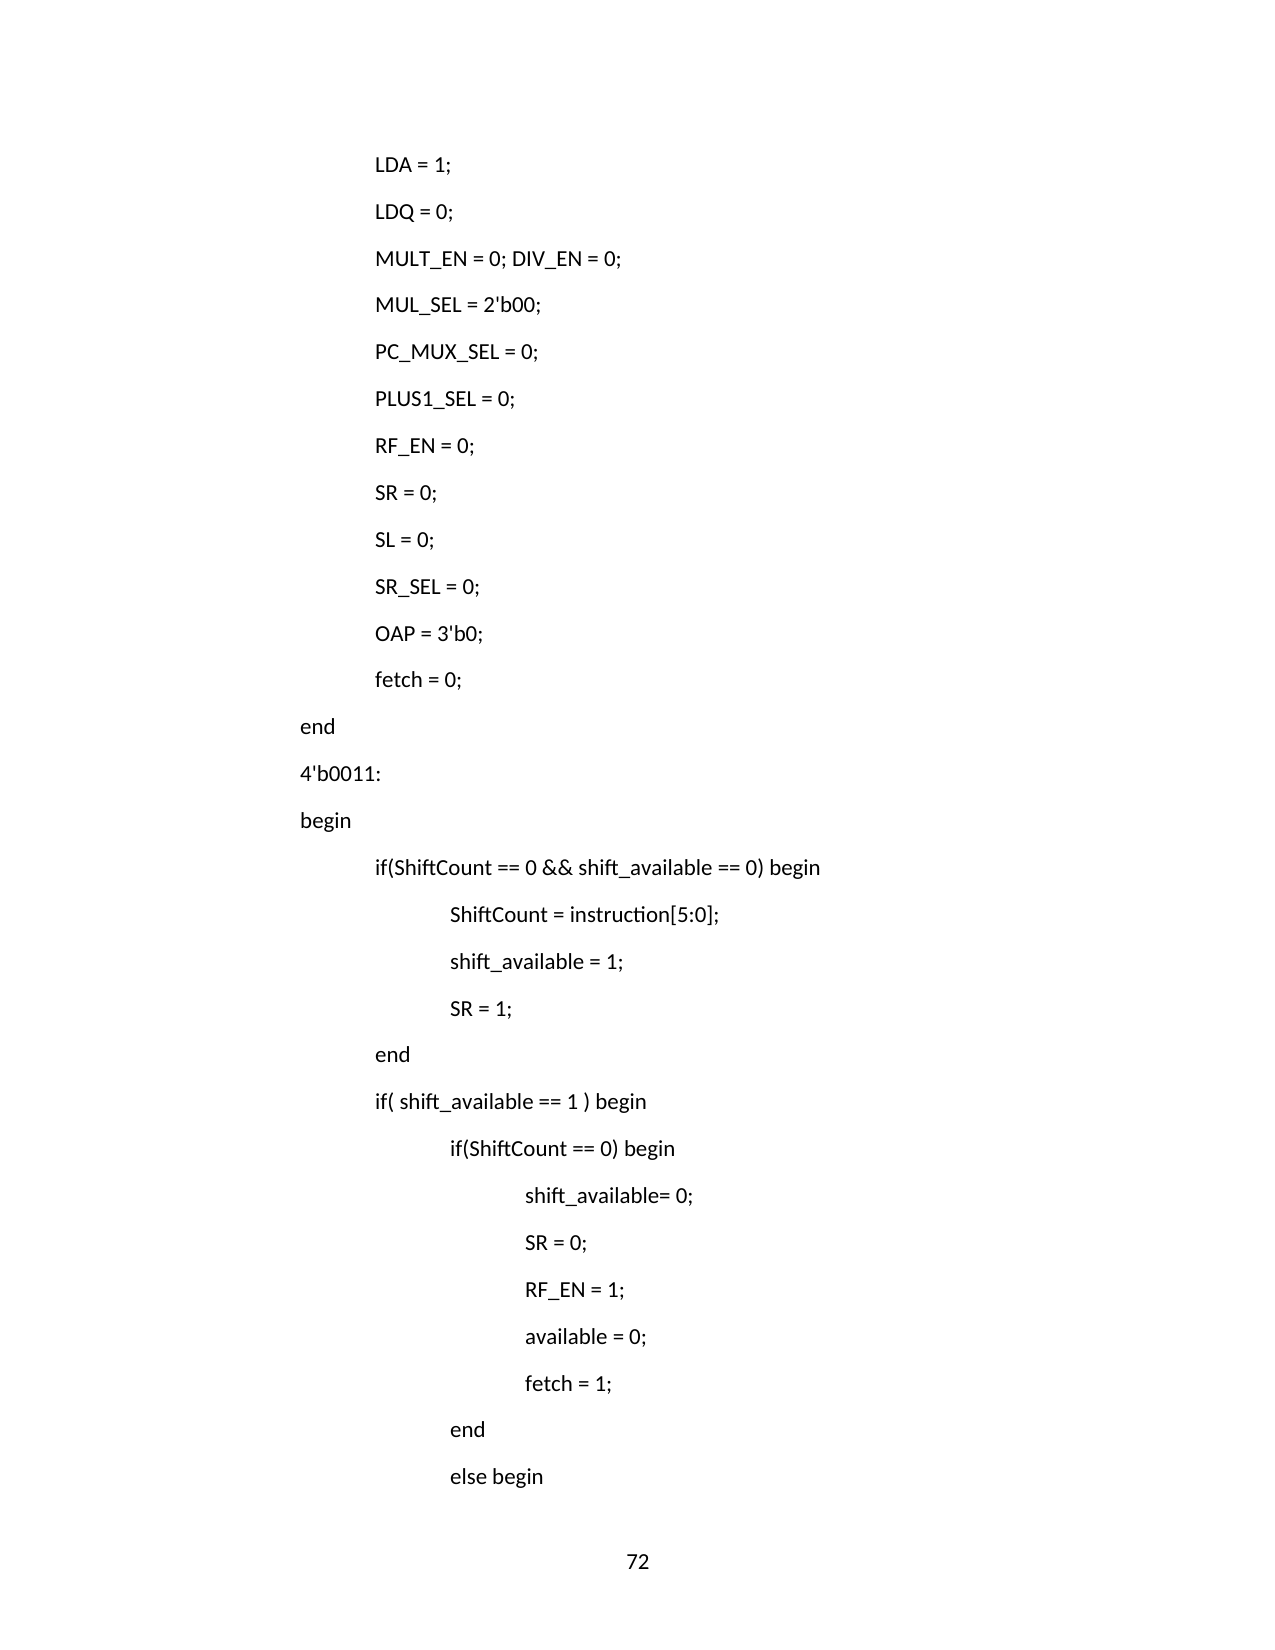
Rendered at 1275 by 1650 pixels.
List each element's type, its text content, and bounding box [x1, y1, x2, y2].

text RF_EN = 0; [150, 431, 1125, 459]
text fetch = 0; [150, 666, 1125, 694]
text end [150, 1416, 1125, 1444]
text begin [150, 806, 1125, 834]
text 4'b0011: [150, 759, 1125, 787]
text if( shift_available == 1 ) begin [150, 1087, 1125, 1116]
text fetch = 1; [150, 1369, 1125, 1397]
text ShiftCount = instruction[5:0]; [150, 900, 1125, 928]
text SR = 0; [150, 1228, 1125, 1256]
text else begin [150, 1462, 1125, 1491]
text RF_EN = 1; [150, 1275, 1125, 1303]
text available = 0; [150, 1322, 1125, 1350]
text shift_available= 0; [150, 1181, 1125, 1209]
text SR = 1; [150, 994, 1125, 1022]
text end [150, 712, 1125, 741]
text if(ShiftCount == 0) begin [150, 1134, 1125, 1162]
text LDA = 1; [150, 150, 1125, 178]
text SL = 0; [150, 525, 1125, 553]
text SR_SEL = 0; [150, 572, 1125, 600]
text PC_MUX_SEL = 0; [150, 337, 1125, 366]
text SR = 0; [150, 478, 1125, 506]
text OAP = 3'b0; [150, 619, 1125, 647]
text LDQ = 0; [150, 197, 1125, 225]
text if(ShiftCount == 0 && shift_available == 0) begin [150, 853, 1125, 881]
text end [150, 1041, 1125, 1069]
text MULT_EN = 0; DIV_EN = 0; [150, 244, 1125, 272]
text MUL_SEL = 2'b00; [150, 291, 1125, 319]
text shift_available = 1; [150, 947, 1125, 975]
text PLUS1_SEL = 0; [150, 384, 1125, 412]
